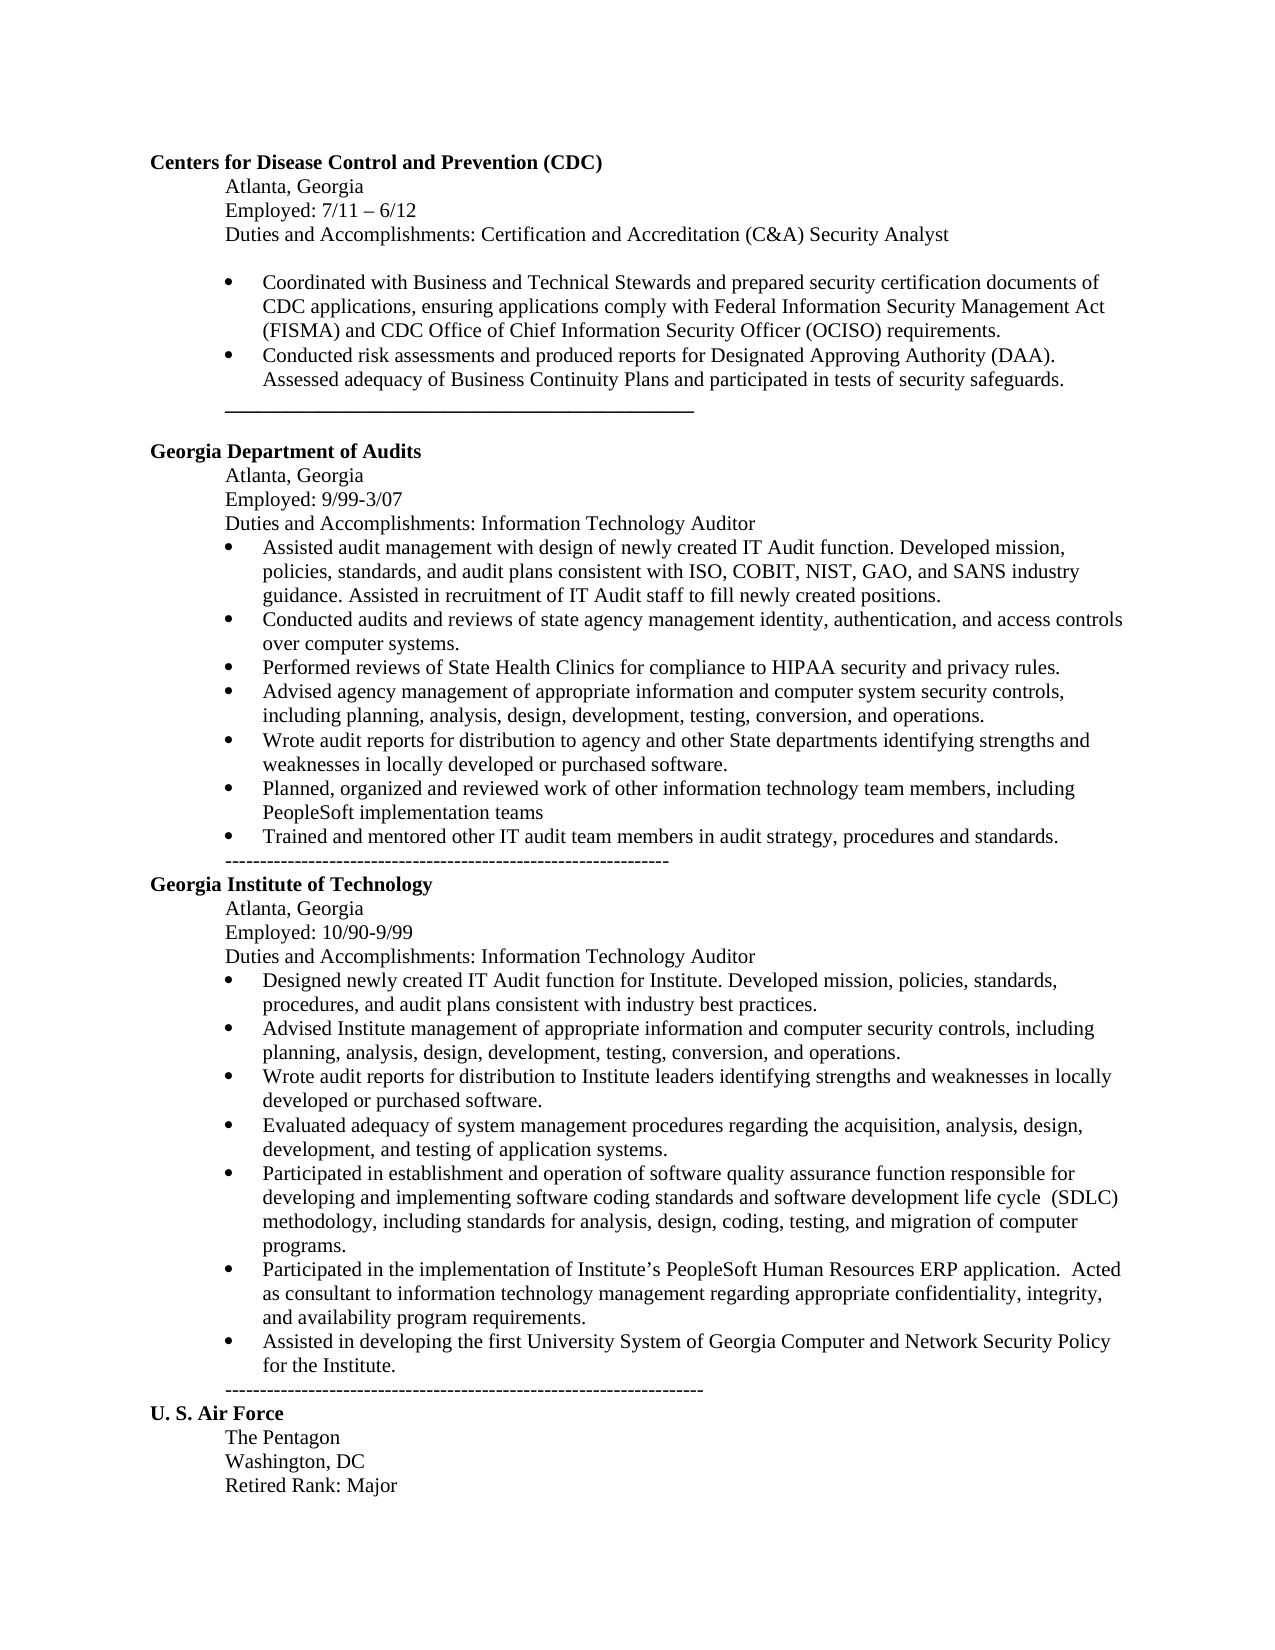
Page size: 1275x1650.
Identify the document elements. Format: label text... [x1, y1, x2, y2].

list Performed reviews of State Health Clinics for compliance to HIPAA security and privacy rules. [225, 655, 1125, 679]
text Centers for Disease Control and Prevention (CDC) [150, 150, 1125, 174]
text Employed: 10/90-9/99 [150, 920, 1125, 944]
text Duties and Accomplishments: Information Technology Auditor [150, 944, 1125, 968]
text Employed: 7/11 – 6/12 [150, 198, 1125, 222]
text Atlanta, Georgia [150, 463, 1125, 487]
text --------------------------------------------------------------------- [150, 1377, 1125, 1401]
list Wrote audit reports for distribution to agency and other State departments identifying strengths and weaknesses in locally developed or purchased software. [225, 727, 1125, 776]
list Coordinated with Business and Technical Stewards and prepared security certification documents of CDC applications, ensuring applications comply with Federal Information Security Management Act (FISMA) and CDC Office of Chief Information Security Officer (OCISO) requirements. [225, 270, 1125, 342]
text The Pentagon [150, 1425, 1125, 1449]
list Trained and mentored other IT audit team members in audit strategy, procedures and standards. [225, 824, 1125, 848]
list Wrote audit reports for distribution to Institute leaders identifying strengths and weaknesses in locally developed or purchased software. [225, 1064, 1125, 1112]
text _____________________________________________ [150, 391, 1125, 415]
list Evaluated adequacy of system management procedures regarding the acquisition, analysis, design, development, and testing of application systems. [225, 1112, 1125, 1161]
list Conducted risk assessments and produced reports for Designated Approving Authority (DAA). Assessed adequacy of Business Continuity Plans and participated in tests of security safeguards. [225, 342, 1125, 391]
text Employed: 9/99-3/07 [150, 487, 1125, 511]
list Planned, organized and reviewed work of other information technology team members, including PeopleSoft implementation teams [225, 776, 1125, 824]
text ---------------------------------------------------------------- [150, 848, 1125, 872]
list Participated in the implementation of Institute’s PeopleSoft Human Resources ERP application. Acted as consultant to information technology management regarding appropriate confidentiality, integrity, and availability program requirements. [225, 1257, 1125, 1329]
list Participated in establishment and operation of software quality assurance function responsible for developing and implementing software coding standards and software development life cycle (SDLC) methodology, including standards for analysis, design, coding, testing, and migration of computer programs. [225, 1161, 1125, 1257]
list Conducted audits and reviews of state agency management identity, authentication, and access controls over computer systems. [225, 607, 1125, 655]
text Georgia Institute of Technology [150, 872, 1125, 896]
list Advised Institute management of appropriate information and computer security controls, including planning, analysis, design, development, testing, conversion, and operations. [225, 1016, 1125, 1064]
list Advised agency management of appropriate information and computer system security controls, including planning, analysis, design, development, testing, conversion, and operations. [225, 679, 1125, 727]
text Retired Rank: Major [150, 1473, 1125, 1497]
text Duties and Accomplishments: Information Technology Auditor [150, 511, 1125, 535]
text Washington, DC [150, 1449, 1125, 1473]
list Assisted in developing the first University System of Georgia Computer and Network Security Policy for the Institute. [225, 1329, 1125, 1377]
text Georgia Department of Audits [150, 439, 1125, 463]
text U. S. Air Force [150, 1401, 1125, 1425]
text Atlanta, Georgia [150, 174, 1125, 198]
text Atlanta, Georgia [150, 896, 1125, 920]
list Designed newly created IT Audit function for Institute. Developed mission, policies, standards, procedures, and audit plans consistent with industry best practices. [225, 968, 1125, 1016]
list Assisted audit management with design of newly created IT Audit function. Developed mission, policies, standards, and audit plans consistent with ISO, COBIT, NIST, GAO, and SANS industry guidance. Assisted in recruitment of IT Audit staff to fill newly created positions. [225, 535, 1125, 607]
text Duties and Accomplishments: Certification and Accreditation (C&A) Security Analyst [150, 222, 1125, 246]
